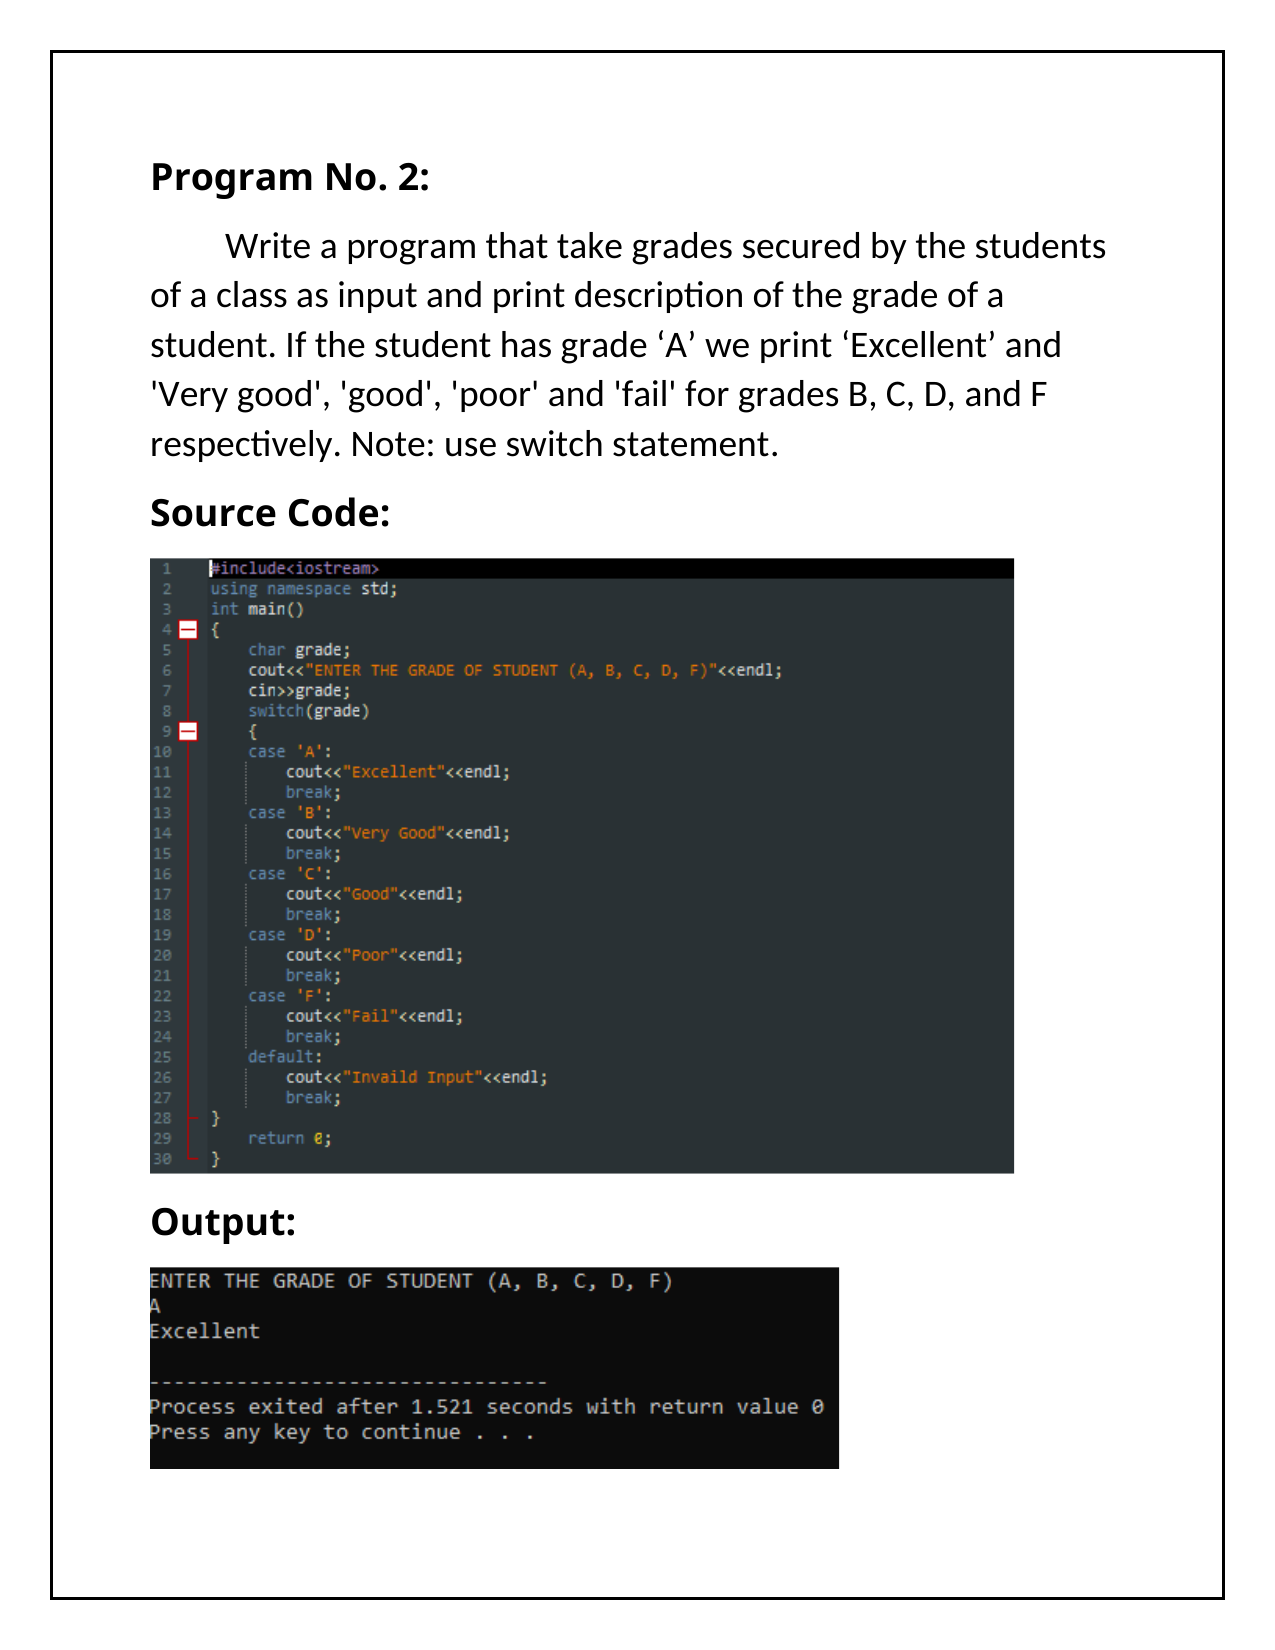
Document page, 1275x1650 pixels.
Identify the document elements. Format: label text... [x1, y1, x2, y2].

picture [150, 557, 1015, 1177]
text Program No. 2: [150, 150, 1125, 201]
picture [150, 1267, 840, 1469]
text Output: [150, 1195, 1125, 1246]
text Source Code: [150, 486, 1125, 537]
text Write a program that take grades secured by the students of a class as input and print description of the grade of a student. If the student has grade ‘A’ we print ‘Excellent’ and 'Very good', 'good', 'poor' and 'fail' for grades B, C, D, and F respectively. Note: use switch statement. [150, 222, 1125, 466]
